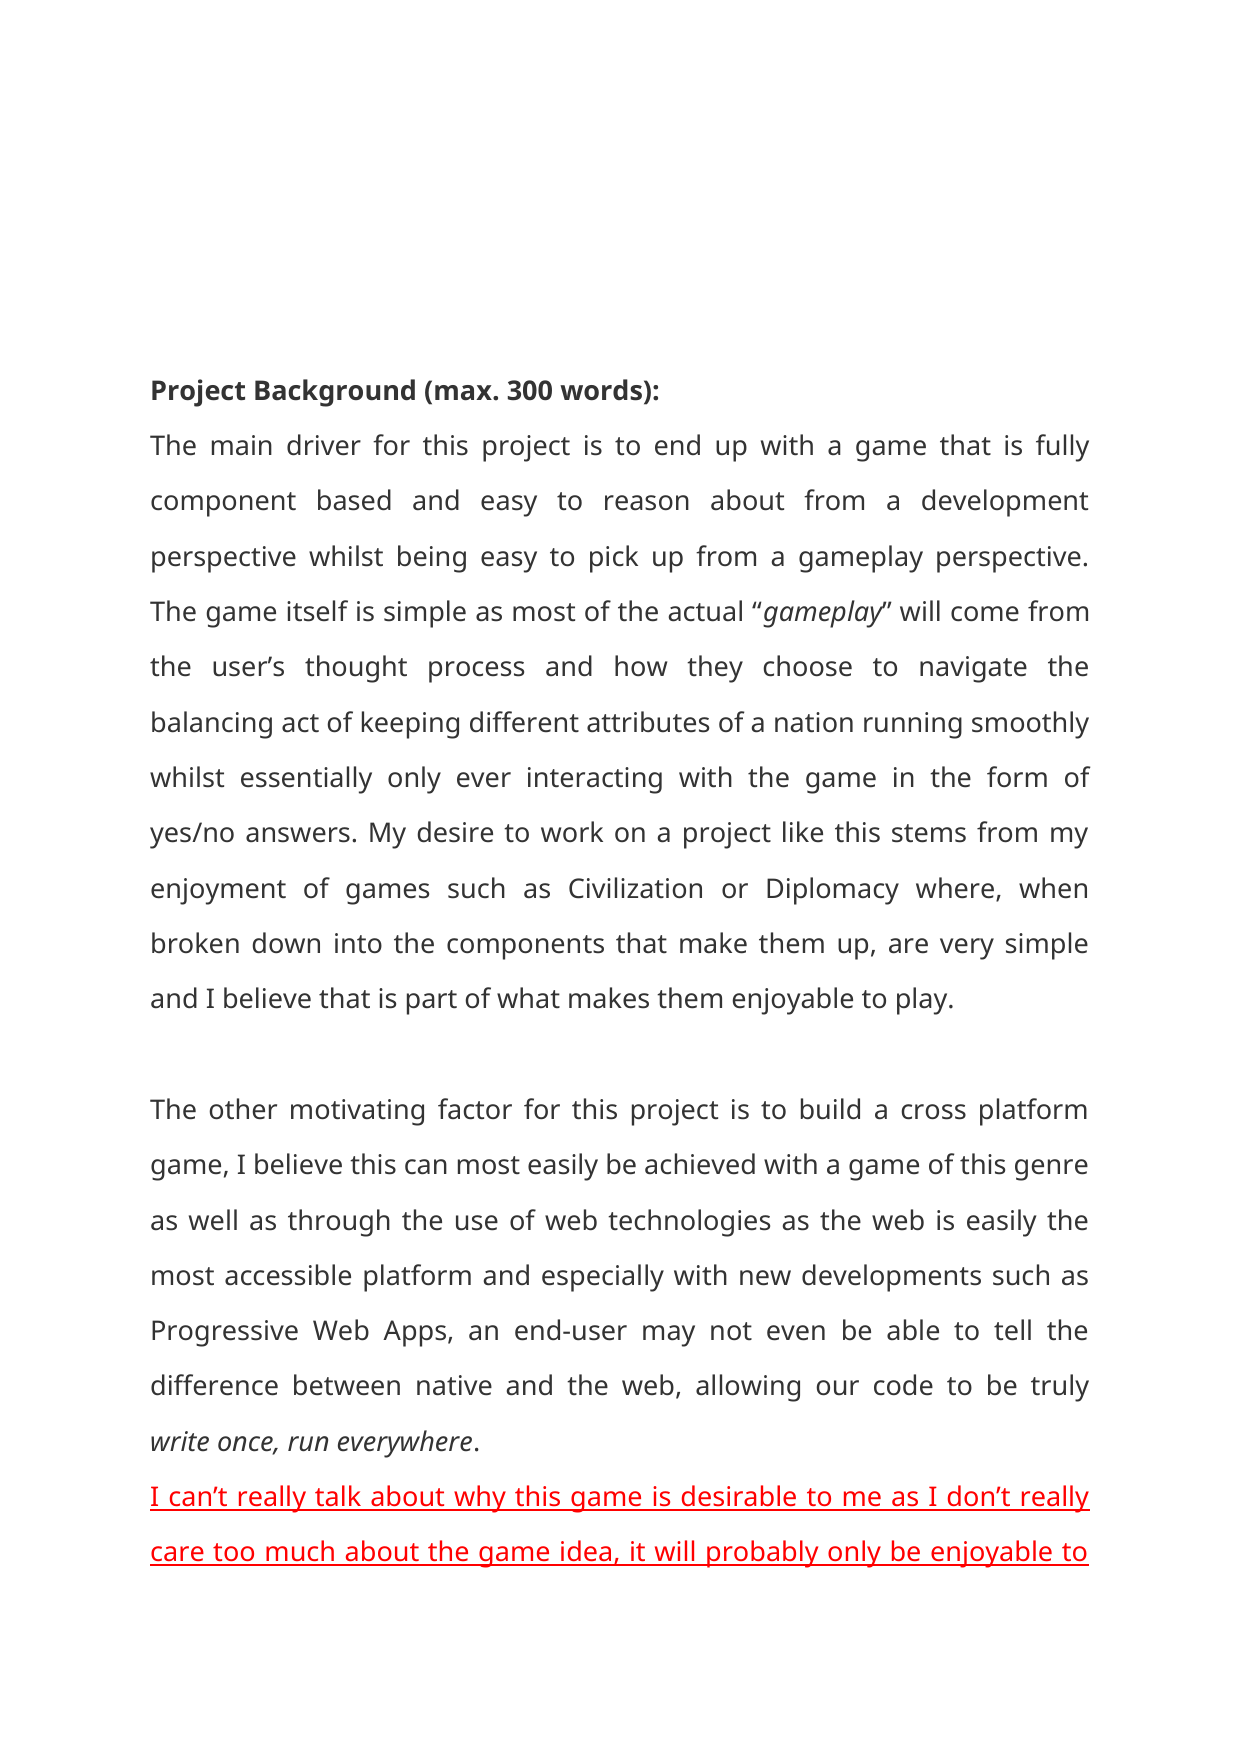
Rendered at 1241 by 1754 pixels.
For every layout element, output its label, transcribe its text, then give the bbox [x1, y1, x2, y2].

text Project Background (max. 300 words): [150, 371, 1090, 408]
text The other motivating factor for this project is to build a cross platform game, I believe this can most easily be achieved with a game of this genre as well as through the use of web technologies as the web is easily the most accessible platform and especially with new developments such as Progressive Web Apps, an end-user may not even be able to tell the difference between native and the web, allowing our code to be truly write once, run everywhere. [150, 1090, 1090, 1459]
text The main driver for this project is to end up with a game that is fully component based and easy to reason about from a development perspective whilst being easy to pick up from a gameplay perspective. The game itself is simple as most of the actual “gameplay” will come from the user’s thought process and how they choose to navigate the balancing act of keeping different attributes of a nation running smoothly whilst essentially only ever interacting with the game in the form of yes/no answers. My desire to work on a project like this stems from my enjoyment of games such as Civilization or Diplomacy where, when broken down into the components that make them up, are very simple and I believe that is part of what makes them enjoyable to play. [150, 427, 1090, 1017]
